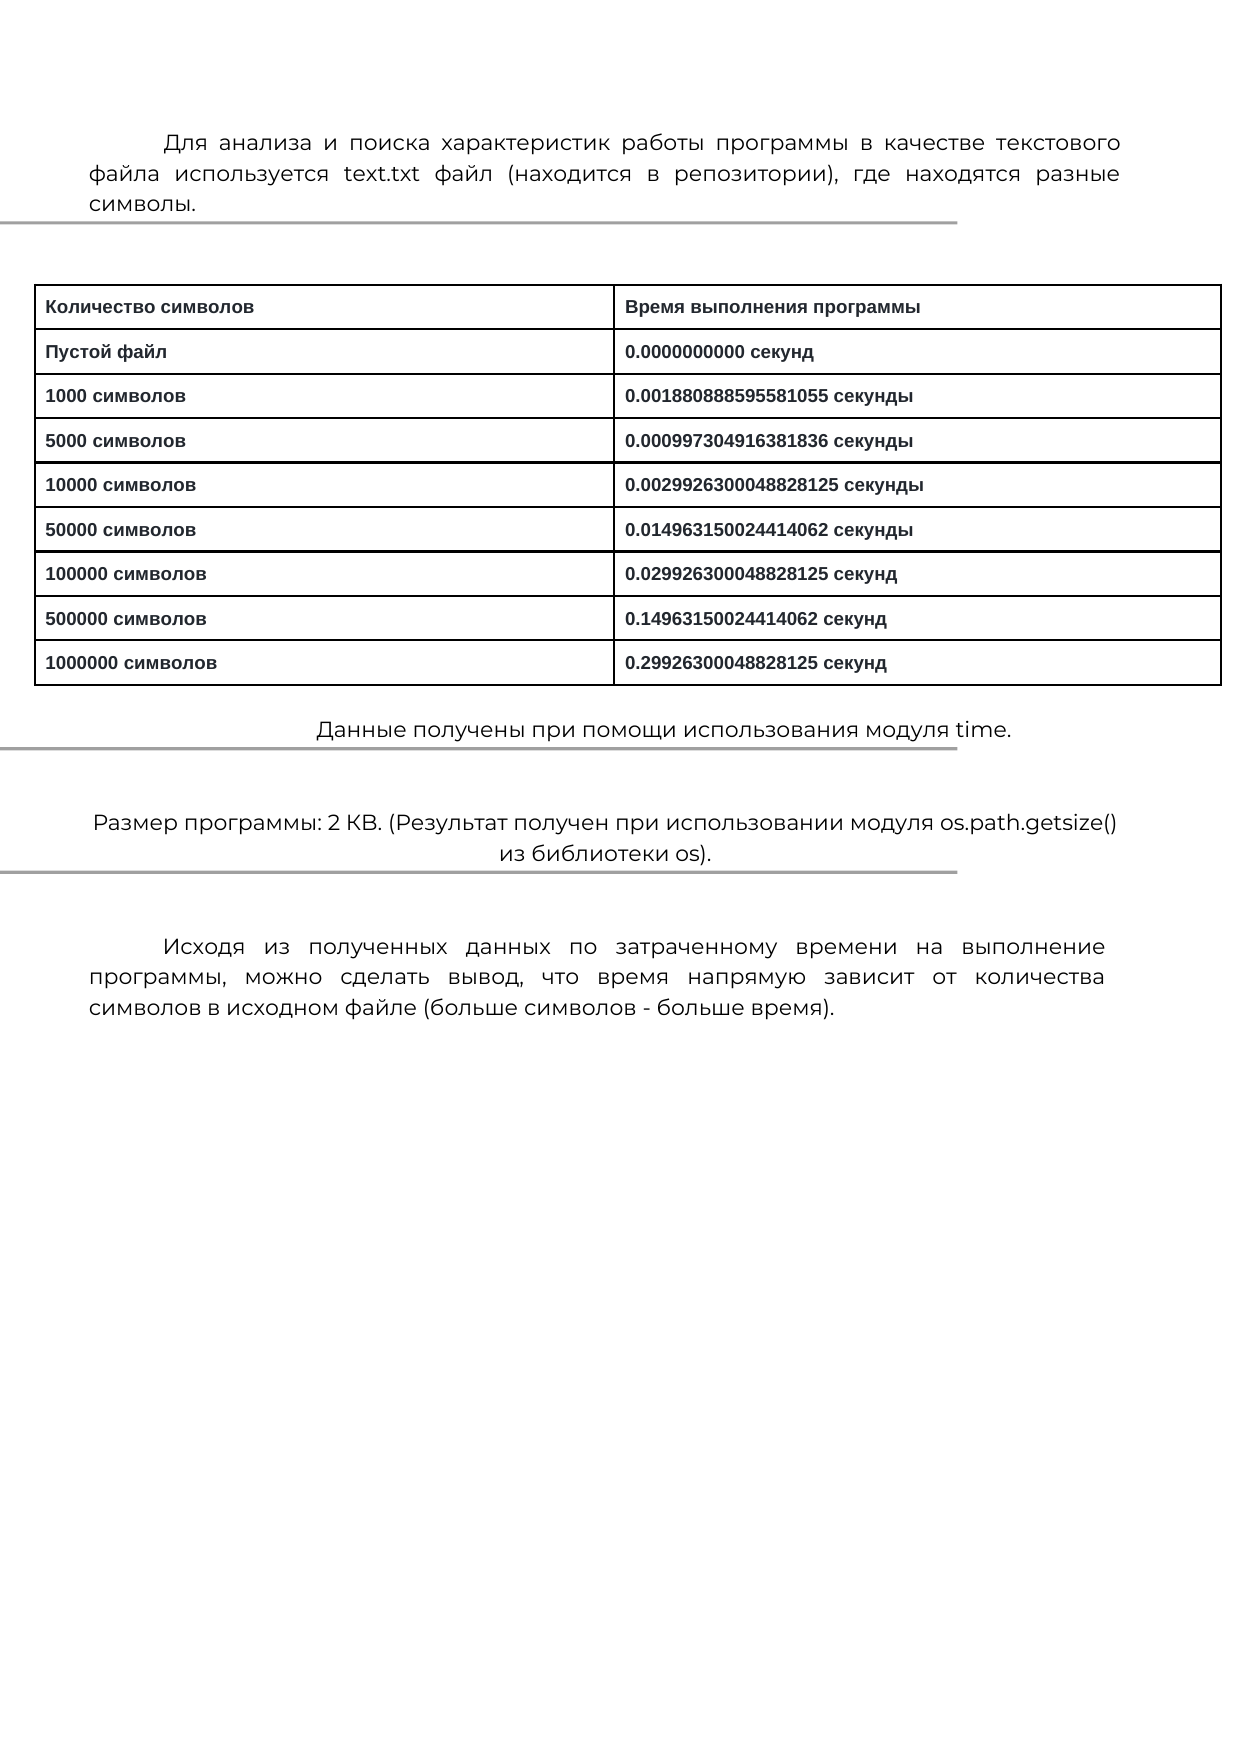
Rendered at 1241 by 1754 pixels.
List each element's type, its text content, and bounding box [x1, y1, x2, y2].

text Исходя из полученных данных по затраченному времени на выполнение программы, можно сделать вывод, что время напрямую зависит от количества символов в исходном файле (больше символов - больше время). [88, 933, 1107, 1021]
text Для анализа и поиска характеристик работы программы в качестве текстового файла используется text.txt файл (находится в репозитории), где находятся разные символы. [88, 129, 1122, 217]
text Размер программы: 2 КB. (Результат получен при использовании модуля os.path.getsize() из библиотеки os). [88, 809, 1122, 867]
table_cell 0.029926300048828125 секунд [615, 553, 1220, 595]
table_cell Пустой файл [36, 330, 613, 372]
table_cell 5000 символов [36, 419, 613, 461]
table_cell 50000 символов [36, 508, 613, 550]
table_cell 0.0000000000 секунд [615, 330, 1220, 372]
table_cell 100000 символов [36, 553, 613, 595]
table_cell 0.014963150024414062 секунды [615, 508, 1220, 550]
table_cell 10000 символов [36, 464, 613, 506]
table_cell 0.000997304916381836 секунды [615, 419, 1220, 461]
table_header Количество символов [36, 286, 613, 328]
table_cell 500000 символов [36, 597, 613, 639]
table_header Время выполнения программы [615, 286, 1220, 328]
table_cell 0.29926300048828125 секунд [615, 641, 1220, 684]
table_cell 1000000 символов [36, 641, 613, 684]
table_cell 0.14963150024414062 секунд [615, 597, 1220, 639]
table_cell 0.0029926300048828125 секунды [615, 464, 1220, 506]
table_cell 1000 символов [36, 375, 613, 417]
table_cell 0.001880888595581055 секунды [615, 375, 1220, 417]
text Данные получены при помощи использования модуля time. [88, 717, 1239, 743]
